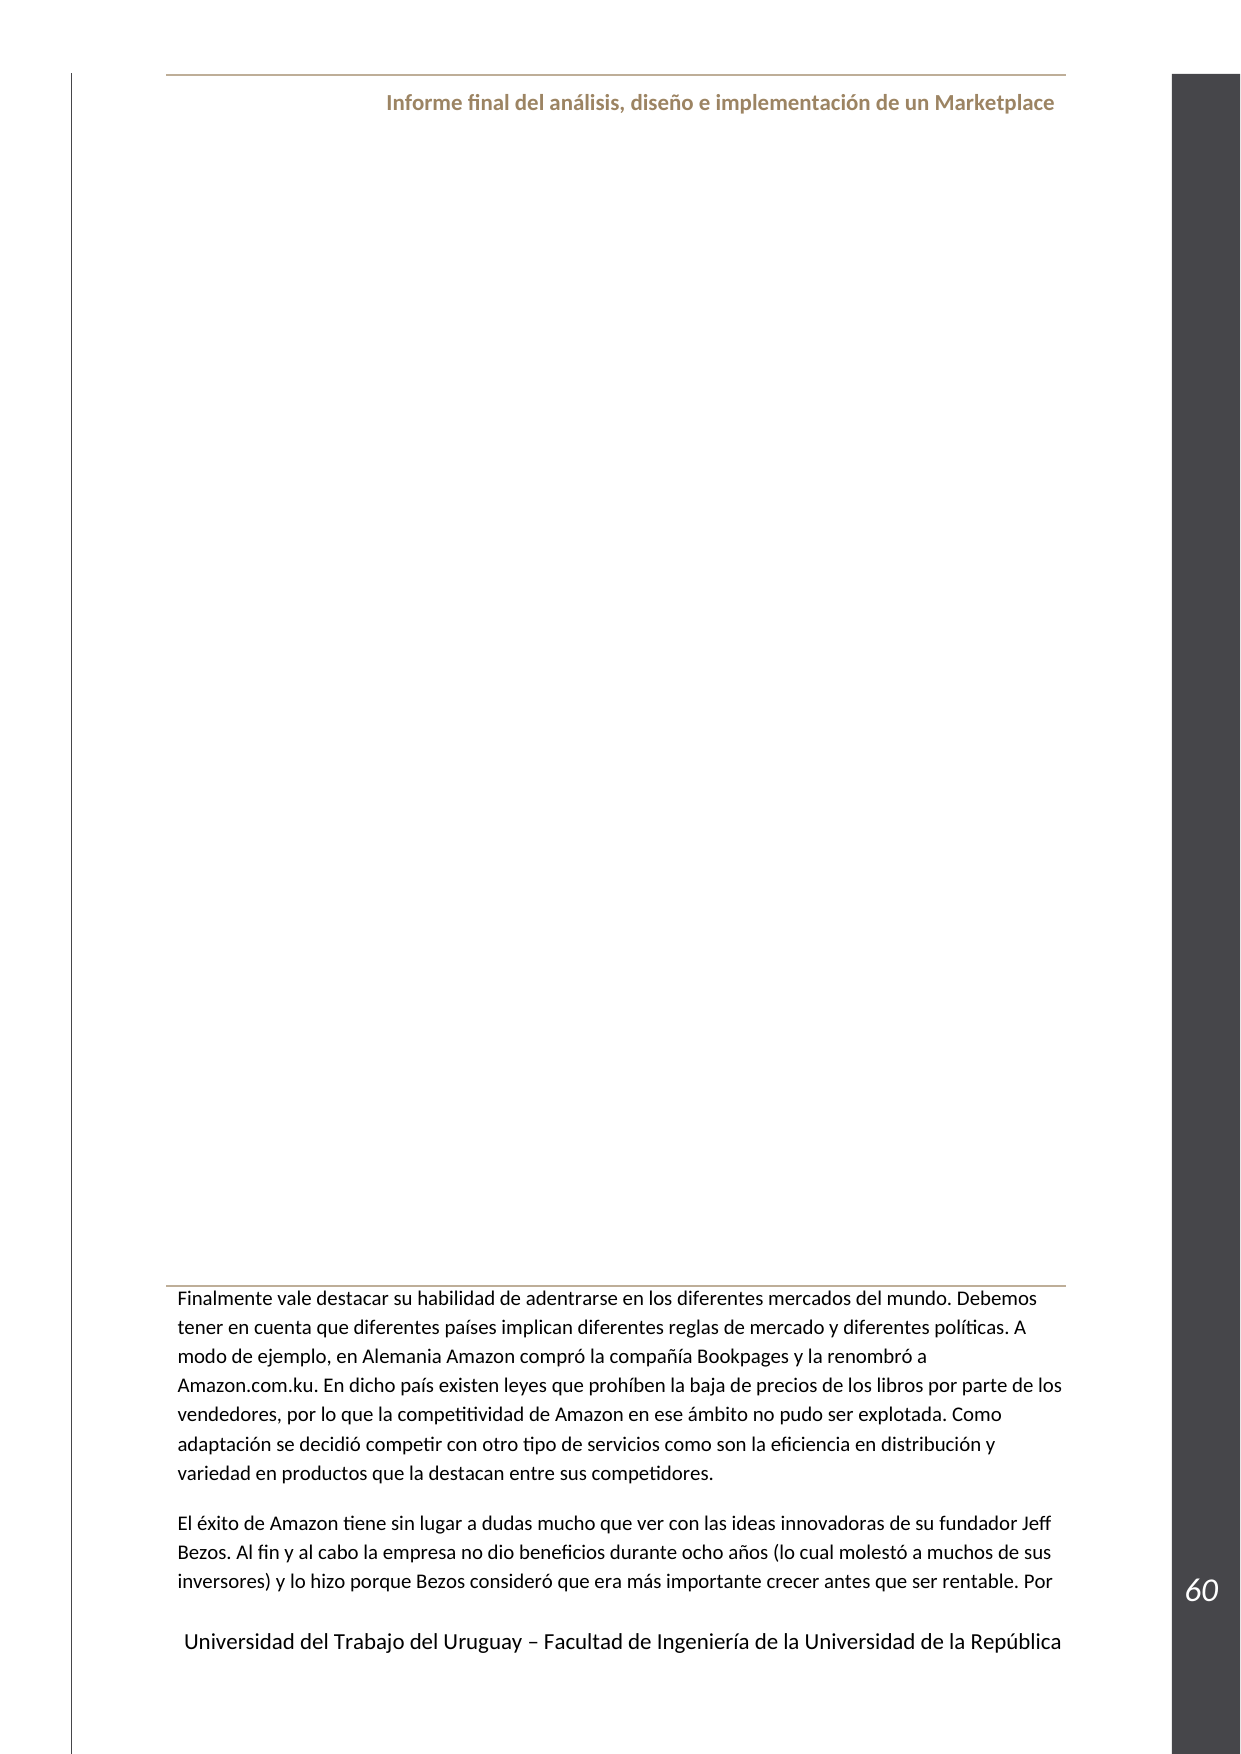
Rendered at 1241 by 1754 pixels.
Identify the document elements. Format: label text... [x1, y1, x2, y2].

text Finalmente vale destacar su habilidad de adentrarse en los diferentes mercados del mundo. Debemos tener en cuenta que diferentes países implican diferentes reglas de mercado y diferentes políticas. A modo de ejemplo, en Alemania Amazon compró la compañía Bookpages y la renombró a Amazon.com.ku. En dicho país existen leyes que prohíben la baja de precios de los libros por parte de los vendedores, por lo que la competitividad de Amazon en ese ámbito no pudo ser explotada. Como adaptación se decidió competir con otro tipo de servicios como son la eficiencia en distribución y variedad en productos que la destacan entre sus competidores. [177, 1287, 1063, 1485]
text El éxito de Amazon tiene sin lugar a dudas mucho que ver con las ideas innovadoras de su fundador Jeff Bezos. Al fin y al cabo la empresa no dio beneficios durante ocho años (lo cual molestó a muchos de sus inversores) y lo hizo porque Bezos consideró que era más importante crecer antes que ser rentable. Por otra parte Amazon fue pionera al subirse en el tren del Cloud Computing dado que Jeff anticipo todo el potencial de Internet y lo que traería a mediano plazo. [177, 1510, 1063, 1594]
